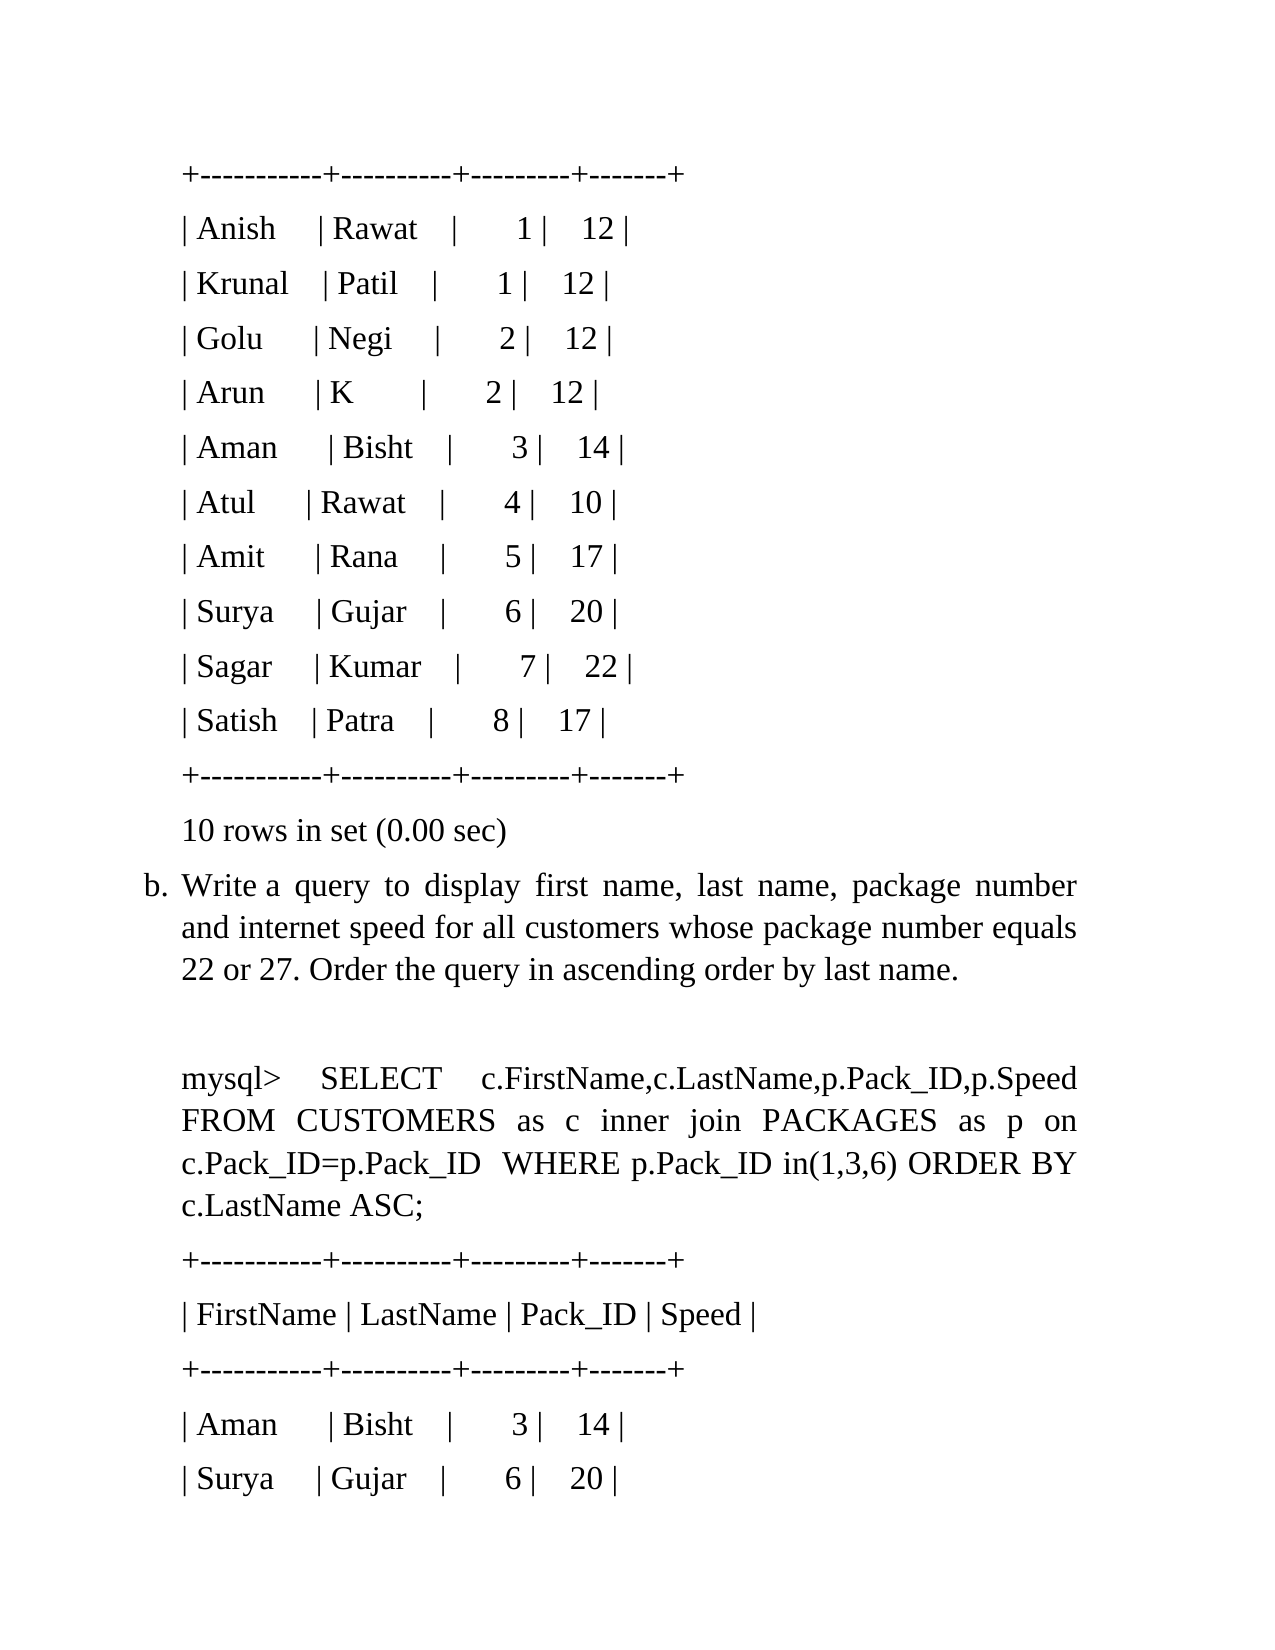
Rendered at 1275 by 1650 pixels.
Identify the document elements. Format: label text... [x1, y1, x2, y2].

text | Aman | Bisht | 3 | 14 | [181, 1400, 1078, 1442]
text | Amit | Rana | 5 | 17 | [181, 533, 1078, 575]
text mysql> SELECT c.FirstName,c.LastName,p.Pack_ID,p.Speed FROM CUSTOMERS as c inner join PACKAGES as p on c.Pack_ID=p.Pack_ID WHERE p.Pack_ID in(1,3,6) ORDER BY c.LastName ASC; [181, 1055, 1078, 1223]
text | Sagar | Kumar | 7 | 22 | [181, 642, 1078, 684]
text | Arun | K | 2 | 12 | [181, 369, 1078, 411]
text | Golu | Negi | 2 | 12 | [181, 314, 1078, 356]
list Write a query to display first name, last name, package number and internet speed for all customers whose package number equals 22 or 27. Order the query in ascending order by last name. [144, 861, 1078, 987]
text | Atul | Rawat | 4 | 10 | [181, 478, 1078, 520]
text | Anish | Rawat | 1 | 12 | [181, 205, 1078, 247]
text | Surya | Gujar | 6 | 20 | [181, 587, 1078, 630]
text +-----------+----------+---------+-------+ [181, 752, 1078, 794]
text | Satish | Patra | 8 | 17 | [181, 697, 1078, 739]
text | FirstName | LastName | Pack_ID | Speed | [181, 1291, 1078, 1333]
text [181, 150, 1078, 192]
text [181, 1345, 1078, 1387]
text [181, 1236, 1078, 1278]
text | Surya | Gujar | 6 | 20 | [181, 1455, 1078, 1497]
text | Krunal | Patil | 1 | 12 | [181, 259, 1078, 302]
text | Aman | Bisht | 3 | 14 | [181, 423, 1078, 466]
text 10 rows in set (0.00 sec) [181, 806, 1078, 848]
